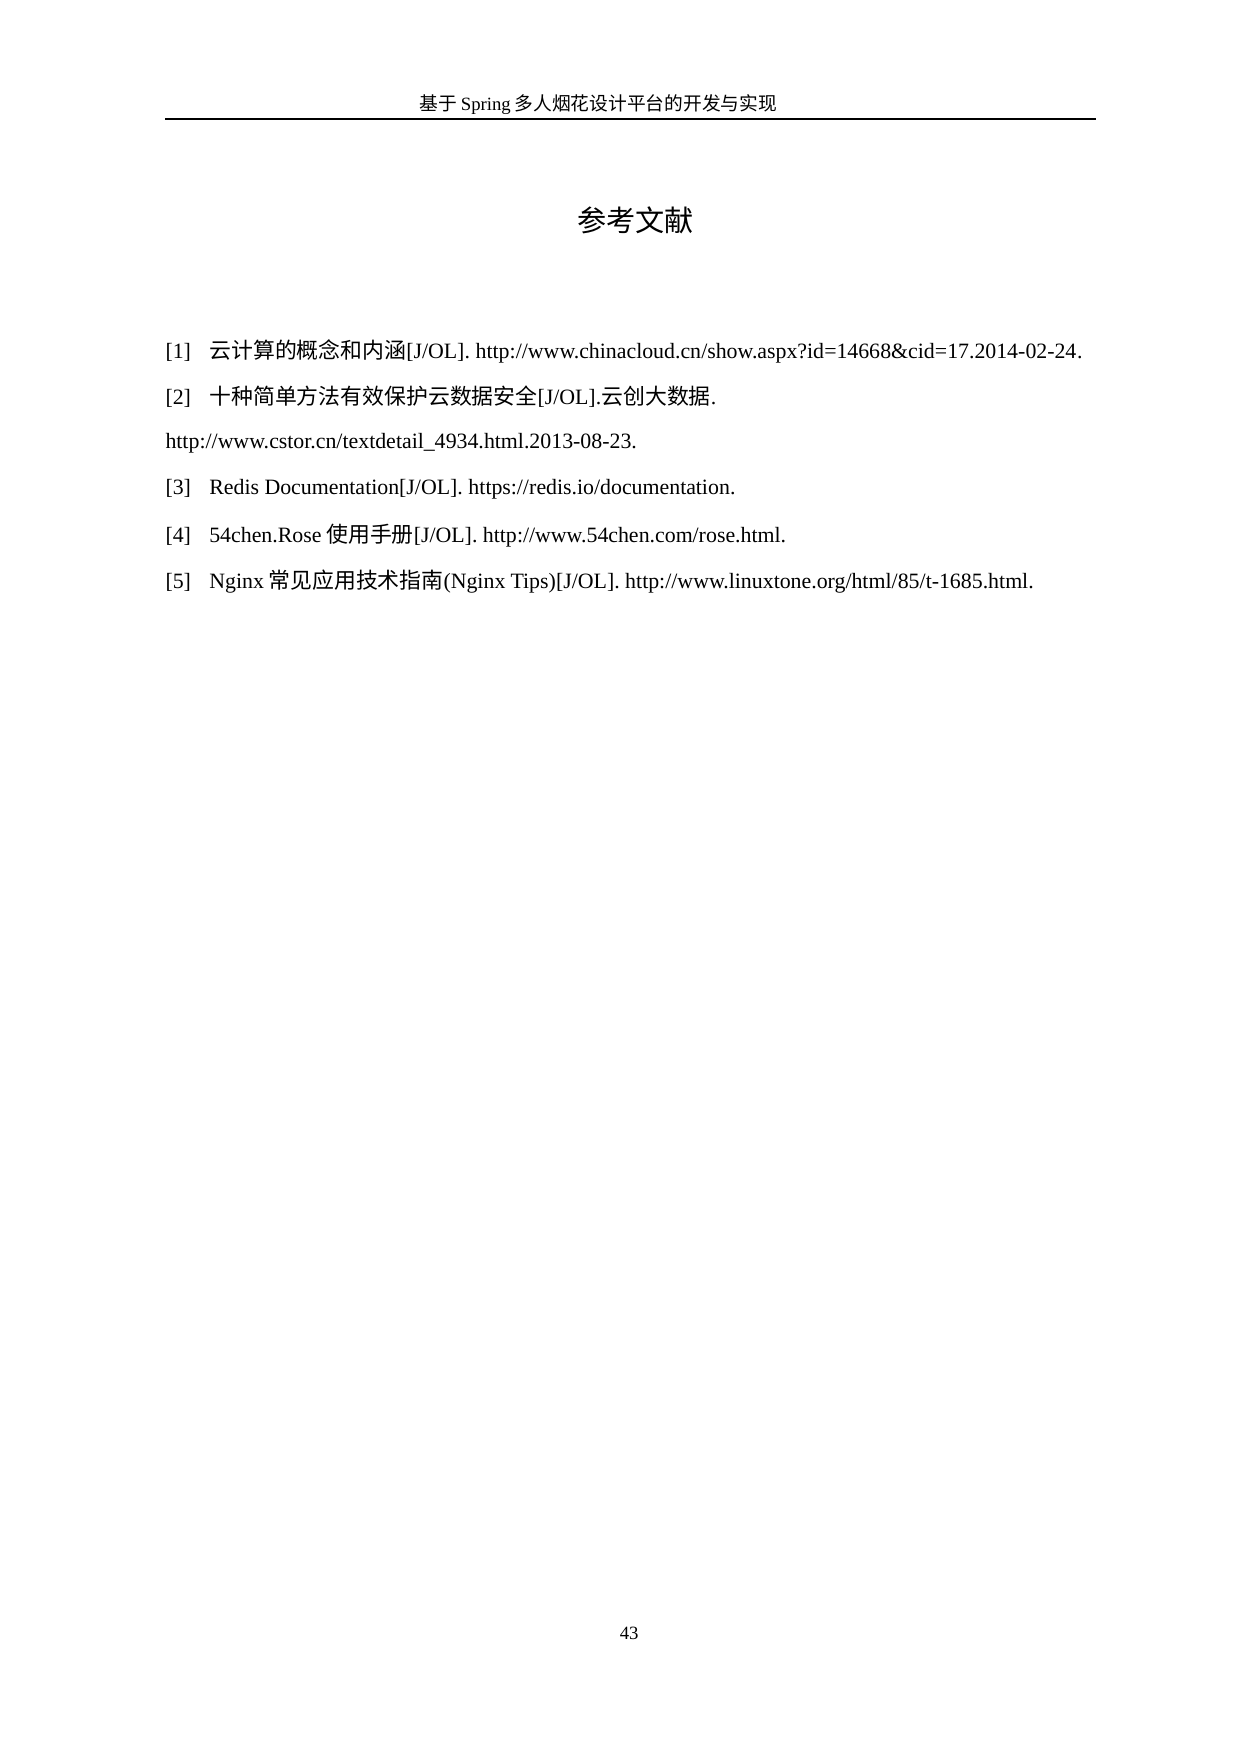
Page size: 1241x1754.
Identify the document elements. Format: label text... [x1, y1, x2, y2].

subtitle 参考文献 [217, 196, 1054, 242]
list 54chen.Rose使用手册[J/OL]. http://www.54chen.com/rose.html. [165, 510, 1054, 556]
text http://www.cstor.cn/textdetail_4934.html.2013-08-23. [165, 418, 1054, 464]
list Nginx常见应用技术指南(Nginx Tips)[J/OL]. http://www.linuxtone.org/html/85/t-1685.html. [165, 556, 1054, 601]
list 十种简单方法有效保护云数据安全[J/OL].云创大数据. [165, 372, 1054, 418]
list Redis Documentation[J/OL]. https://redis.io/documentation. [165, 464, 1054, 510]
list 云计算的概念和内涵[J/OL]. http://www.chinacloud.cn/show.aspx?id=14668&cid=17.2014-02-24. [165, 326, 1092, 372]
